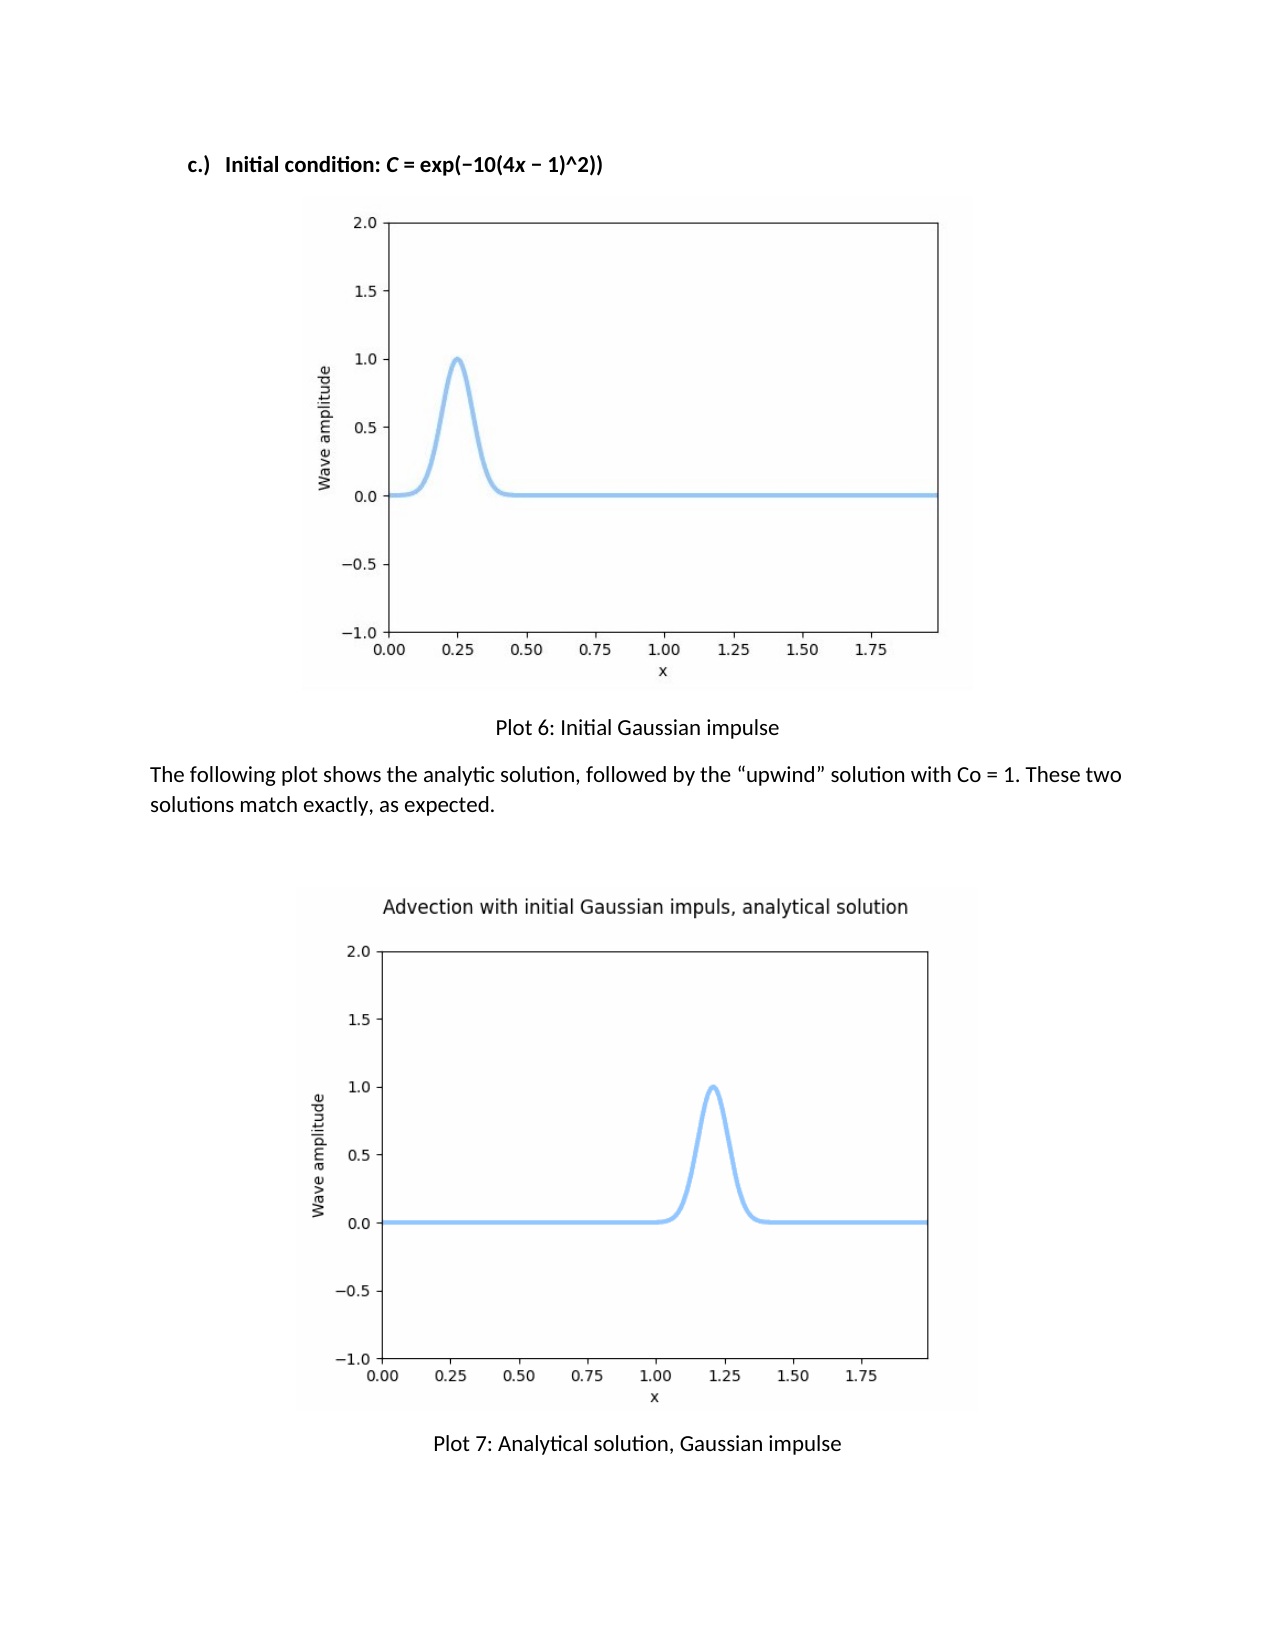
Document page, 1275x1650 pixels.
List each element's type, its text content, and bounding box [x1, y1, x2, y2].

text Plot 6: Initial Gaussian impulse [150, 713, 1125, 741]
text The following plot shows the analytic solution, followed by the “upwind” solution with Co = 1. These two solutions match exactly, as expected. [150, 760, 1125, 818]
list Initial condition: C = exp(−10(4x − 1)^2)) [187, 150, 1125, 178]
picture [296, 883, 979, 1411]
picture [301, 196, 974, 695]
text Plot 7: Analytical solution, Gaussian impulse [150, 1429, 1125, 1457]
